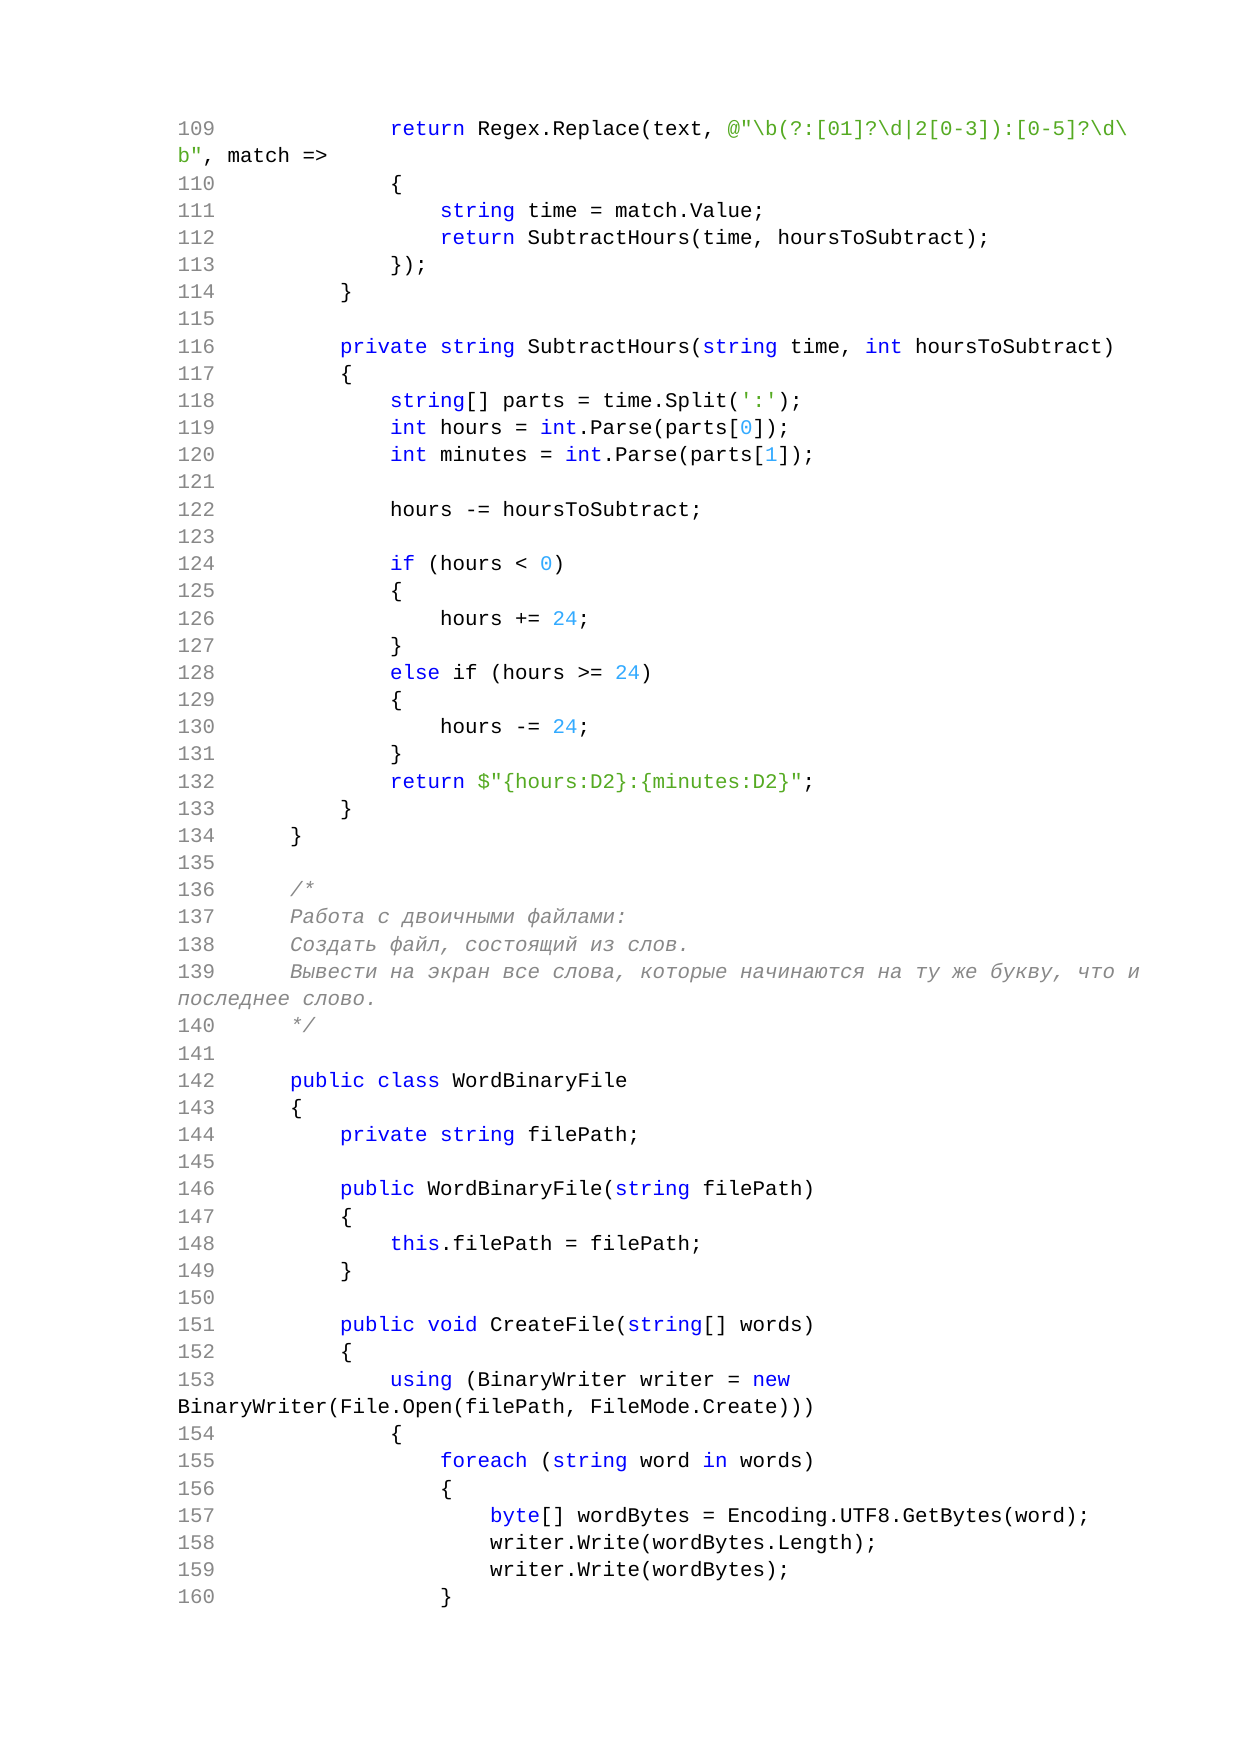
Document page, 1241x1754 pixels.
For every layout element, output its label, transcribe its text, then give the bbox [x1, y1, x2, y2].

text 137 Работа с двоичными файлами: [177, 907, 1152, 930]
text 159 writer.Write(wordBytes); [177, 1559, 1152, 1583]
text 147 { [177, 1206, 1152, 1229]
text 115 [177, 308, 1152, 332]
text 138 Создать файл, состоящий из слов. [177, 934, 1152, 957]
text 114 } [177, 281, 1152, 305]
text 155 foreach (string word in words) [177, 1450, 1152, 1474]
text 123 [177, 526, 1152, 549]
text 126 hours += 24; [177, 607, 1152, 631]
text 150 [177, 1287, 1152, 1311]
text 153 using (BinaryWriter writer = new BinaryWriter(File.Open(filePath, FileMode.Create))) [177, 1369, 1152, 1419]
text 157 byte[] wordBytes = Encoding.UTF8.GetBytes(word); [177, 1505, 1152, 1528]
text 117 { [177, 363, 1152, 386]
text 121 [177, 472, 1152, 495]
text 133 } [177, 798, 1152, 821]
text 144 private string filePath; [177, 1124, 1152, 1148]
text 130 hours -= 24; [177, 716, 1152, 740]
text 112 return SubtractHours(time, hoursToSubtract); [177, 227, 1152, 251]
text 128 else if (hours >= 24) [177, 662, 1152, 686]
text 146 public WordBinaryFile(string filePath) [177, 1178, 1152, 1202]
text 131 } [177, 743, 1152, 767]
text 118 string[] parts = time.Split(':'); [177, 390, 1152, 414]
text 152 { [177, 1342, 1152, 1365]
text 125 { [177, 580, 1152, 604]
text 119 int hours = int.Parse(parts[0]); [177, 417, 1152, 441]
text 109 return Regex.Replace(text, @"\b(?:[01]?\d|2[0-3]):[0-5]?\d\b", match => [177, 118, 1152, 169]
text 136 /* [177, 879, 1152, 903]
text 111 string time = match.Value; [177, 200, 1152, 223]
text 120 int minutes = int.Parse(parts[1]); [177, 444, 1152, 468]
text 149 } [177, 1260, 1152, 1284]
text 154 { [177, 1423, 1152, 1447]
text 132 return $"{hours:D2}:{minutes:D2}"; [177, 771, 1152, 794]
text 127 } [177, 635, 1152, 658]
text 122 hours -= hoursToSubtract; [177, 499, 1152, 522]
text 139 Вывести на экран все слова, которые начинаются на ту же букву, что и последнее слово. [177, 961, 1152, 1012]
text 135 [177, 852, 1152, 876]
text 116 private string SubtractHours(string time, int hoursToSubtract) [177, 336, 1152, 359]
text 134 } [177, 825, 1152, 849]
text 156 { [177, 1477, 1152, 1501]
text 151 public void CreateFile(string[] words) [177, 1314, 1152, 1338]
text 113 }); [177, 254, 1152, 278]
text 148 this.filePath = filePath; [177, 1233, 1152, 1256]
text 160 } [177, 1586, 1152, 1610]
text 129 { [177, 689, 1152, 713]
text 145 [177, 1151, 1152, 1175]
text 124 if (hours < 0) [177, 553, 1152, 577]
text 140 */ [177, 1015, 1152, 1039]
text 142 public class WordBinaryFile [177, 1070, 1152, 1093]
text 158 writer.Write(wordBytes.Length); [177, 1532, 1152, 1556]
text 141 [177, 1042, 1152, 1066]
text 143 { [177, 1097, 1152, 1121]
text 110 { [177, 172, 1152, 196]
